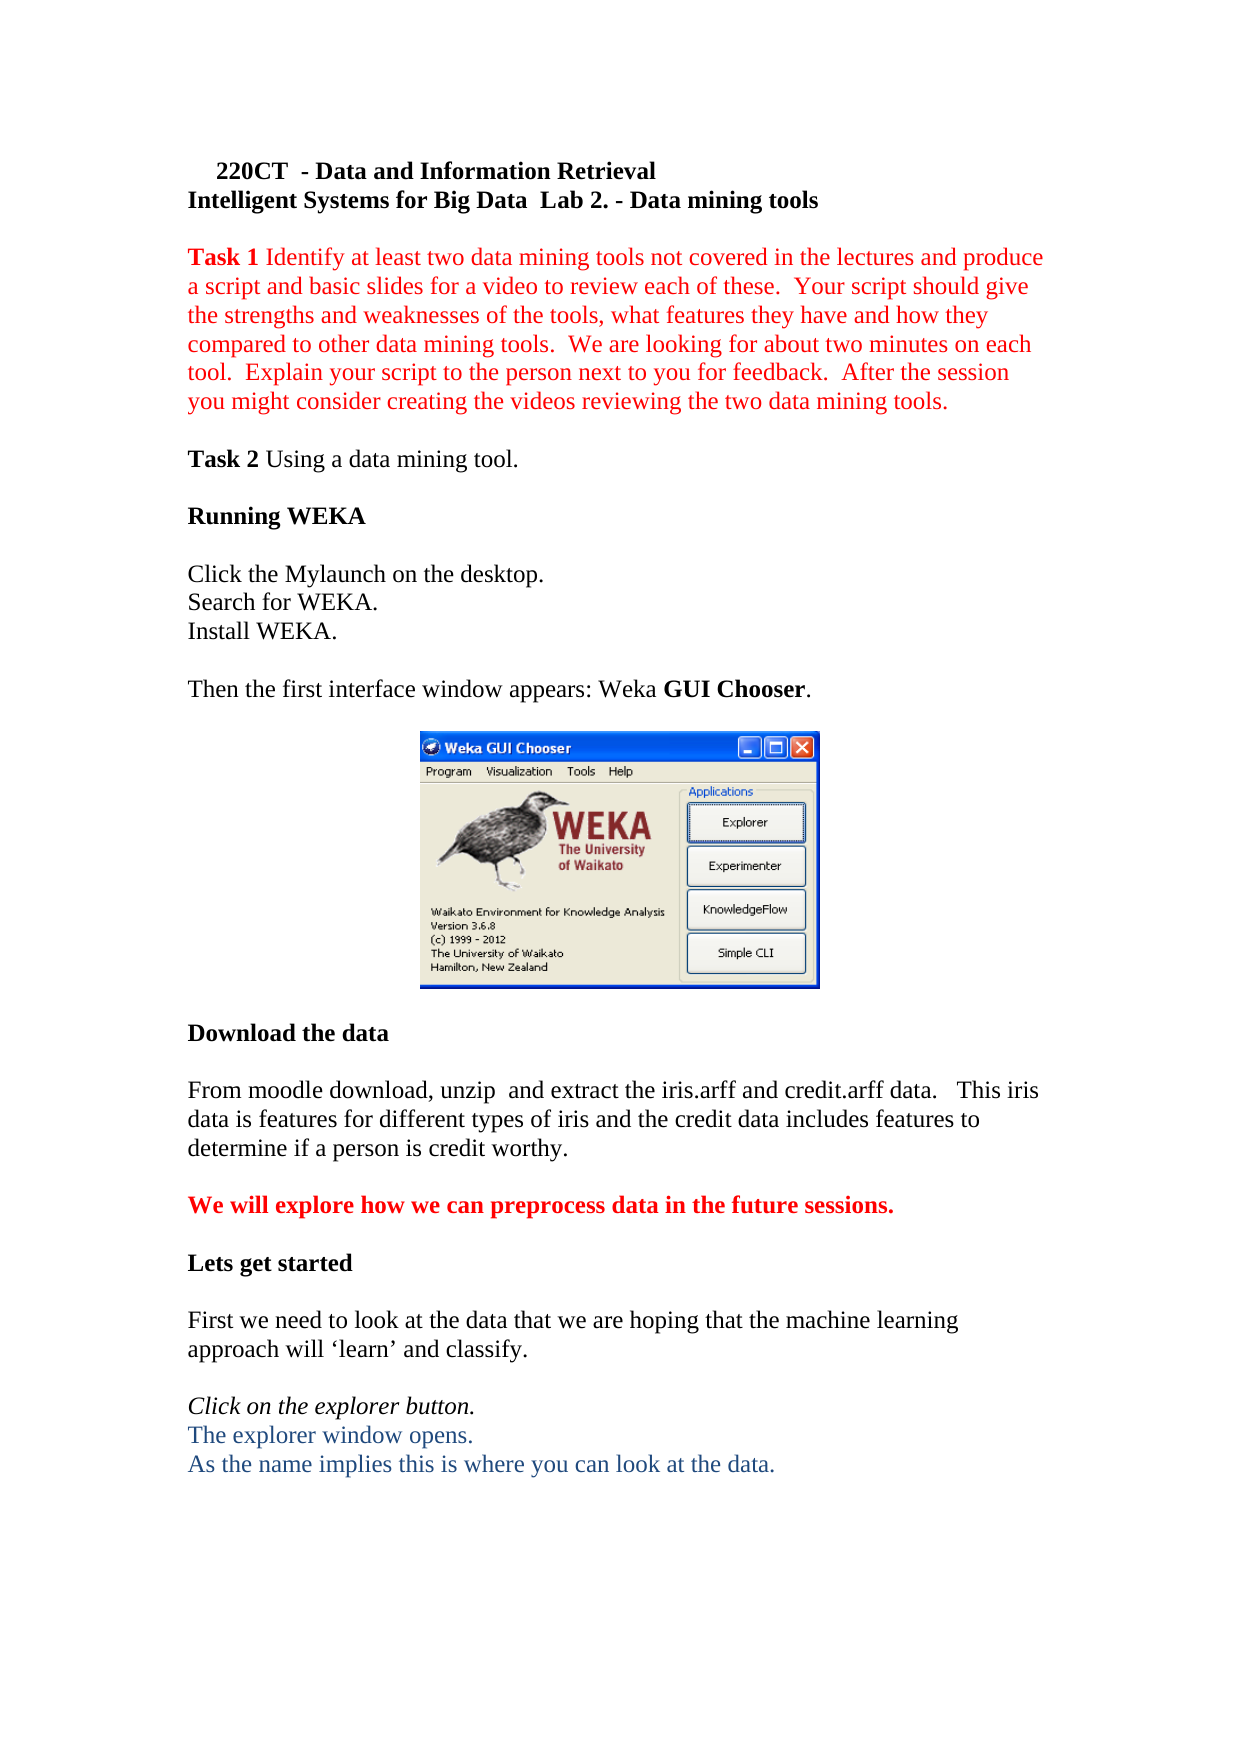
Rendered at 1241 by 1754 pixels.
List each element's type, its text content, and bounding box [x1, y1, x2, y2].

text Download the data [187, 1018, 1053, 1046]
text Task 2 Using a data mining tool. [187, 444, 1053, 472]
text Click the Mylaunch on the desktop. [187, 559, 1053, 587]
text The explorer window opens. [187, 1420, 1053, 1449]
picture [420, 731, 820, 989]
text We will explore how we can preprocess data in the future sessions. [187, 1190, 1053, 1219]
text 220CT - Data and Information Retrieval [216, 156, 1055, 185]
text Lets get started [187, 1248, 1053, 1276]
text As the name implies this is where you can look at the data. [187, 1449, 1053, 1478]
text Then the first interface window appears: Weka GUI Chooser. [187, 674, 1053, 702]
text Click on the explorer button. [187, 1391, 1053, 1420]
text First we need to look at the data that we are hoping that the machine learning approach will ‘learn’ and classify. [187, 1305, 1053, 1363]
text Task 1 Identify at least two data mining tools not covered in the lectures and produce a script and basic slides for a video to review each of these. Your script should give the strengths and weaknesses of the tools, what features they have and how they compared to other data mining tools. We are looking for about two minutes on each tool. Explain your script to the person next to you for feedback. After the session you might consider creating the videos reviewing the two data mining tools. [187, 242, 1053, 415]
text Search for WEKA. [187, 587, 1053, 616]
text From moodle download, unzip and extract the iris.arff and credit.arff data. This iris data is features for different types of iris and the credit data includes features to determine if a person is credit worthy. [187, 1075, 1053, 1161]
text Install WEKA. [187, 616, 1053, 645]
text Intelligent Systems for Big Data Lab 2. - Data mining tools [187, 185, 1053, 214]
text Running WEKA [187, 501, 1053, 530]
